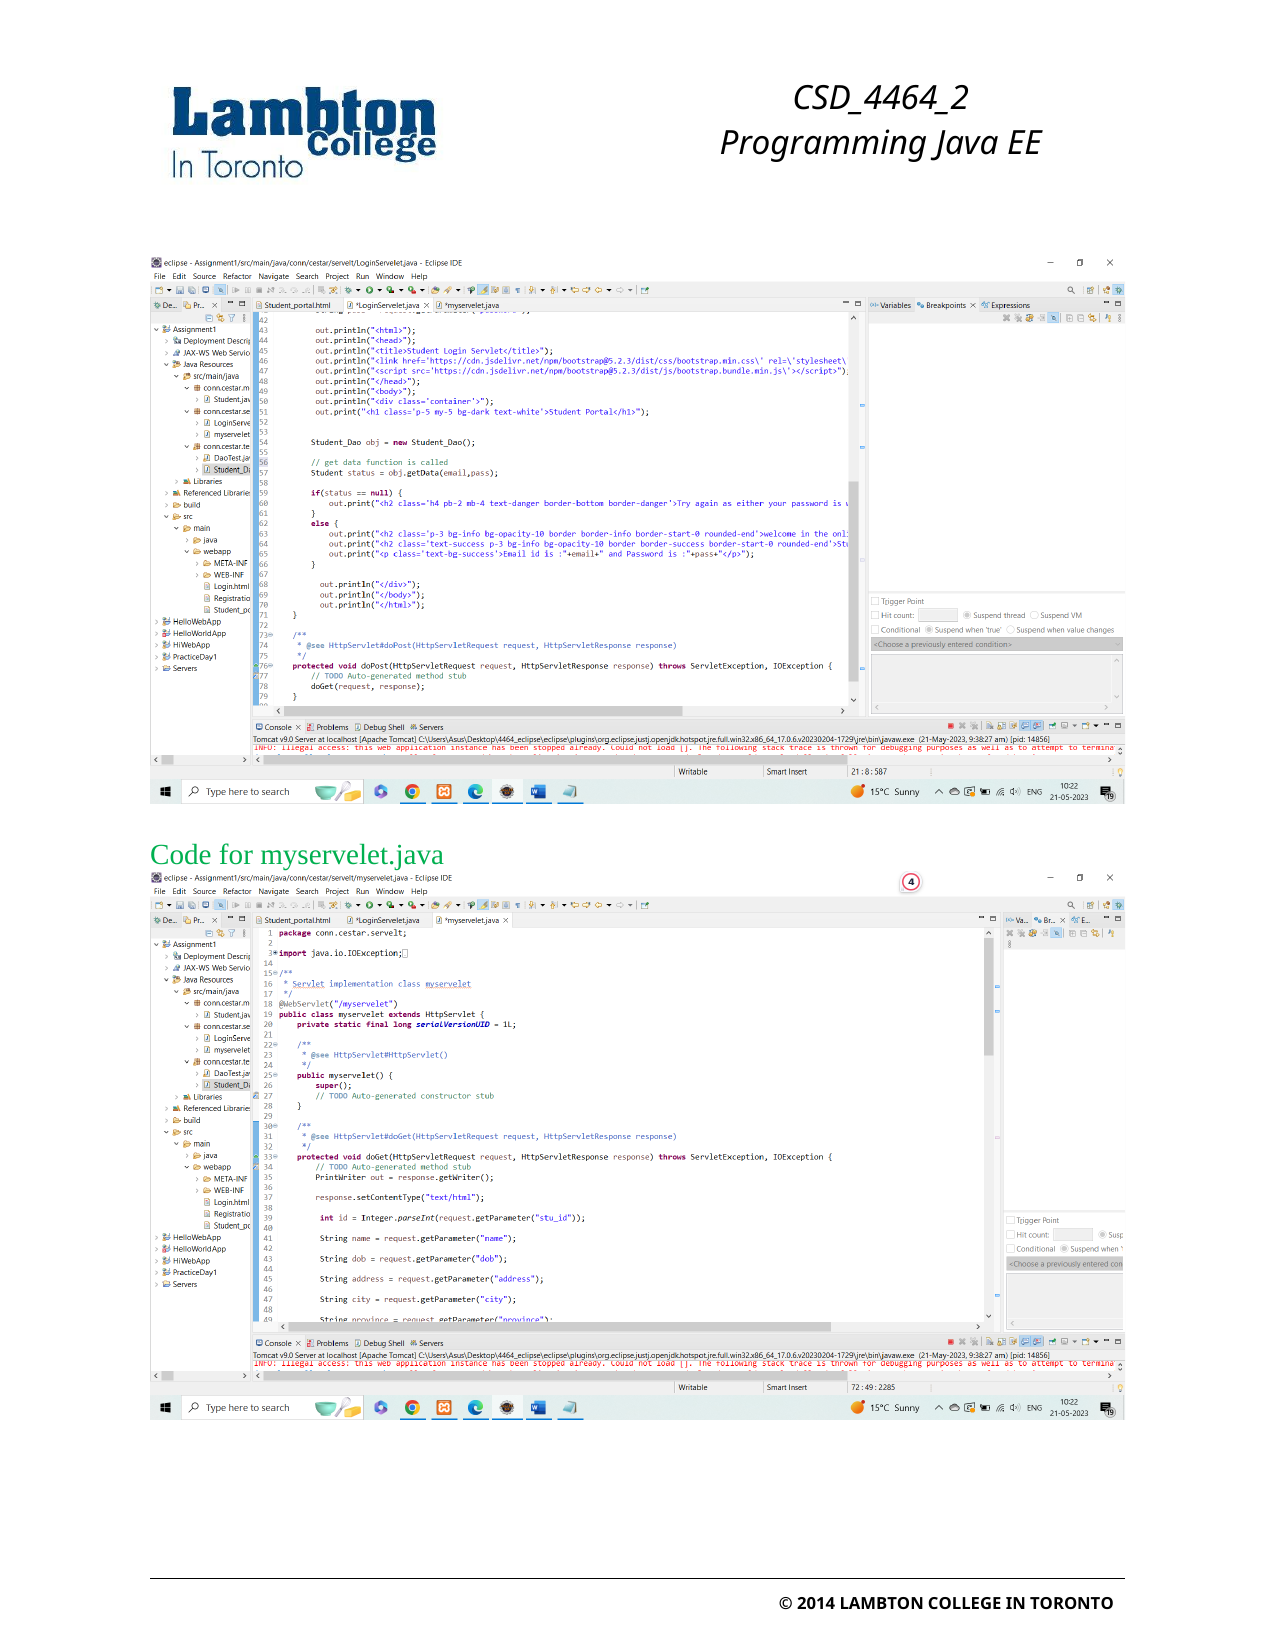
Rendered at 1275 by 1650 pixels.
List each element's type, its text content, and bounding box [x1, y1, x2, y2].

text Code for myservelet.java [150, 837, 1125, 871]
picture [161, 73, 448, 188]
picture [150, 871, 1125, 1420]
picture [150, 255, 1125, 804]
